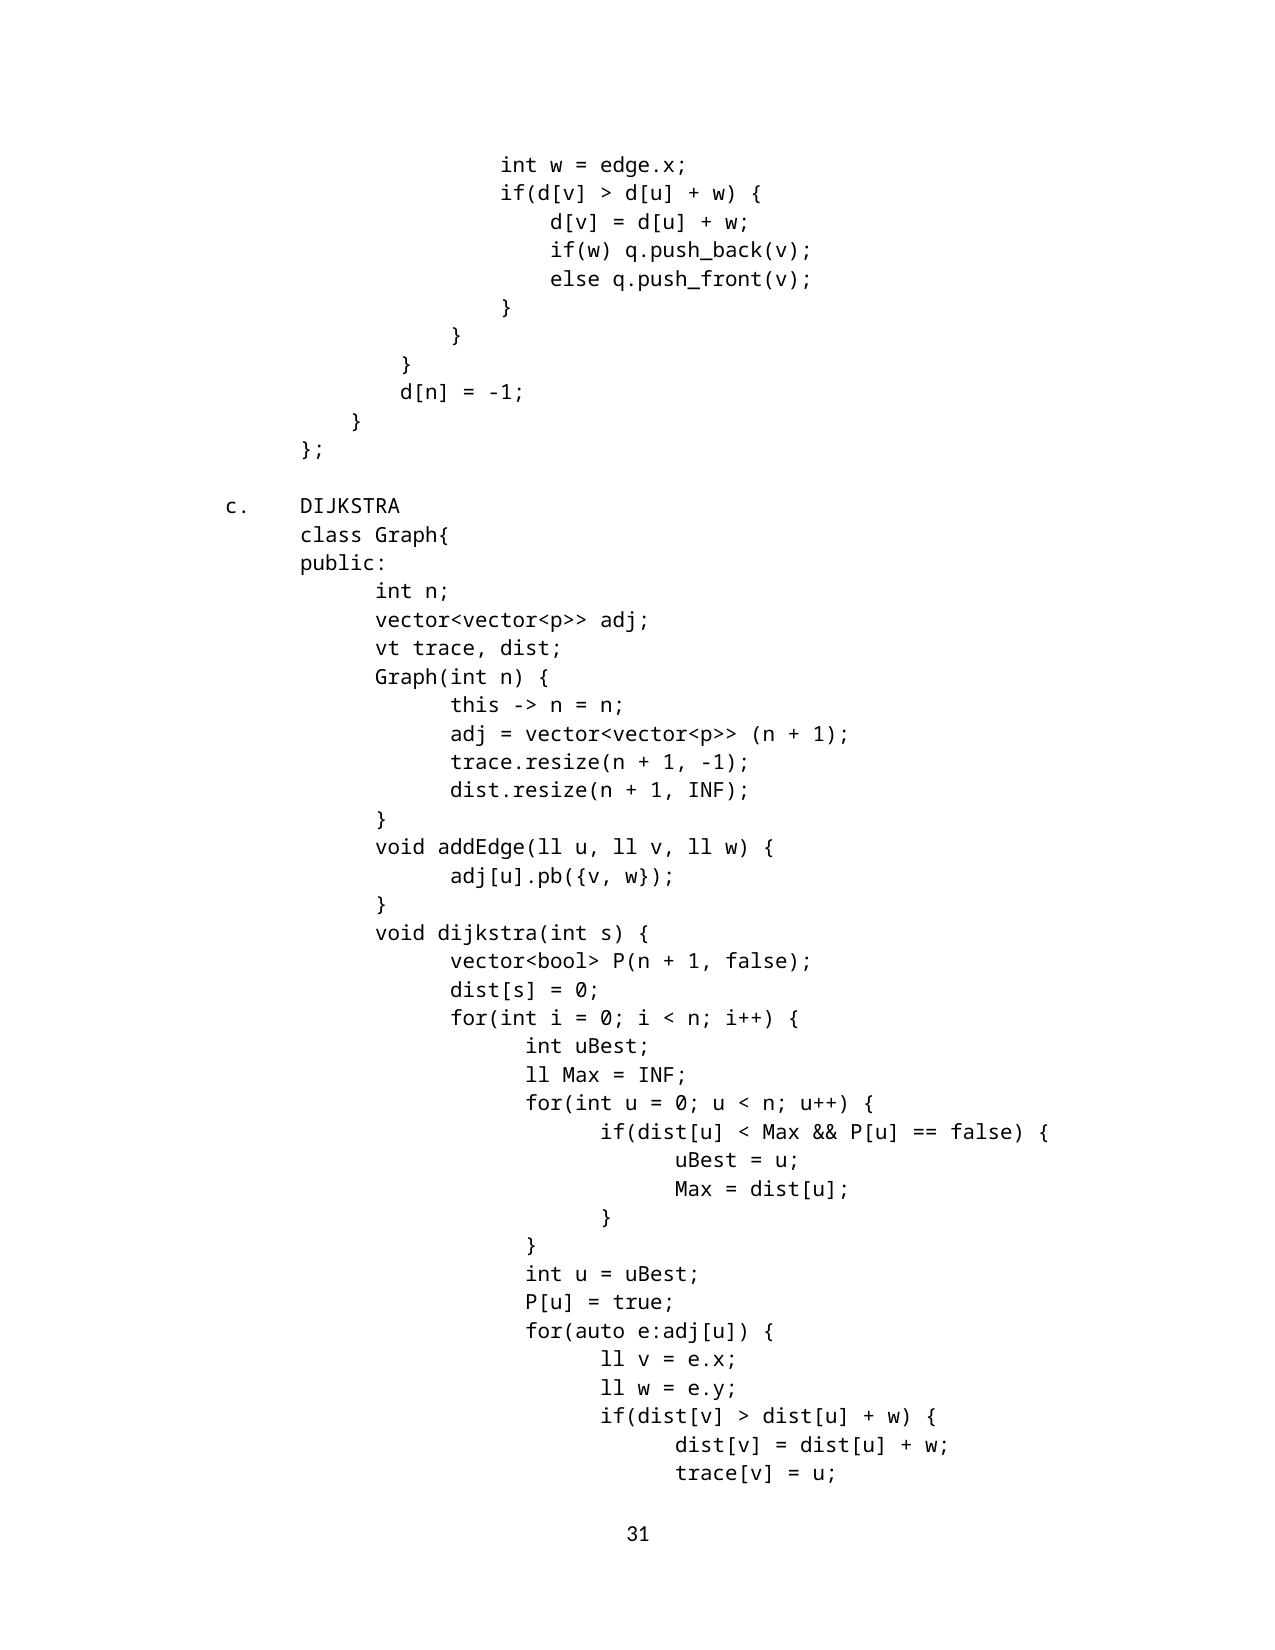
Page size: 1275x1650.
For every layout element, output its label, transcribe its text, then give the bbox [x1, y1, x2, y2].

list trace.resize(n + 1, -1); [300, 747, 1125, 776]
list dist[s] = 0; [300, 975, 1125, 1003]
list d[n] = -1; [300, 377, 1125, 406]
list for(auto e:adj[u]) { [300, 1316, 1125, 1344]
list class Graph{ [300, 520, 1125, 548]
list int n; [300, 577, 1125, 605]
list for(int u = 0; u < n; u++) { [300, 1088, 1125, 1117]
list public: [300, 548, 1125, 577]
list else q.push_front(v); [300, 264, 1125, 292]
list for(int i = 0; i < n; i++) { [300, 1003, 1125, 1032]
list if(dist[u] < Max && P[u] == false) { [300, 1117, 1125, 1145]
list vector<bool> P(n + 1, false); [300, 946, 1125, 975]
list } [300, 1202, 1125, 1231]
list ll w = e.y; [300, 1373, 1125, 1401]
list void dijkstra(int s) { [300, 918, 1125, 946]
list int w = edge.x; [300, 150, 1125, 178]
list adj[u].pb({v, w}); [300, 861, 1125, 889]
list void addEdge(ll u, ll v, ll w) { [300, 832, 1125, 861]
list trace[v] = u; [300, 1458, 1125, 1487]
list adj = vector<vector<p>> (n + 1); [300, 719, 1125, 747]
list vt trace, dist; [300, 633, 1125, 662]
list d[v] = d[u] + w; [300, 207, 1125, 235]
list if(w) q.push_back(v); [300, 235, 1125, 264]
list } [300, 406, 1125, 434]
list if(d[v] > d[u] + w) { [300, 178, 1125, 207]
list ll v = e.x; [300, 1344, 1125, 1373]
list } [300, 292, 1125, 321]
list } [300, 804, 1125, 832]
list int uBest; [300, 1032, 1125, 1060]
list P[u] = true; [300, 1287, 1125, 1316]
list int u = uBest; [300, 1259, 1125, 1287]
list if(dist[v] > dist[u] + w) { [300, 1401, 1125, 1430]
list DIJKSTRA [225, 491, 1125, 520]
list ll Max = INF; [300, 1060, 1125, 1088]
list dist.resize(n + 1, INF); [300, 776, 1125, 804]
list } [300, 1231, 1125, 1259]
list vector<vector<p>> adj; [300, 605, 1125, 633]
list } [300, 321, 1125, 349]
list Max = dist[u]; [300, 1174, 1125, 1202]
list Graph(int n) { [300, 662, 1125, 690]
list dist[v] = dist[u] + w; [300, 1430, 1125, 1458]
list uBest = u; [300, 1145, 1125, 1174]
list } [300, 889, 1125, 918]
list }; [300, 434, 1125, 463]
list } [300, 349, 1125, 377]
list this -> n = n; [300, 690, 1125, 719]
